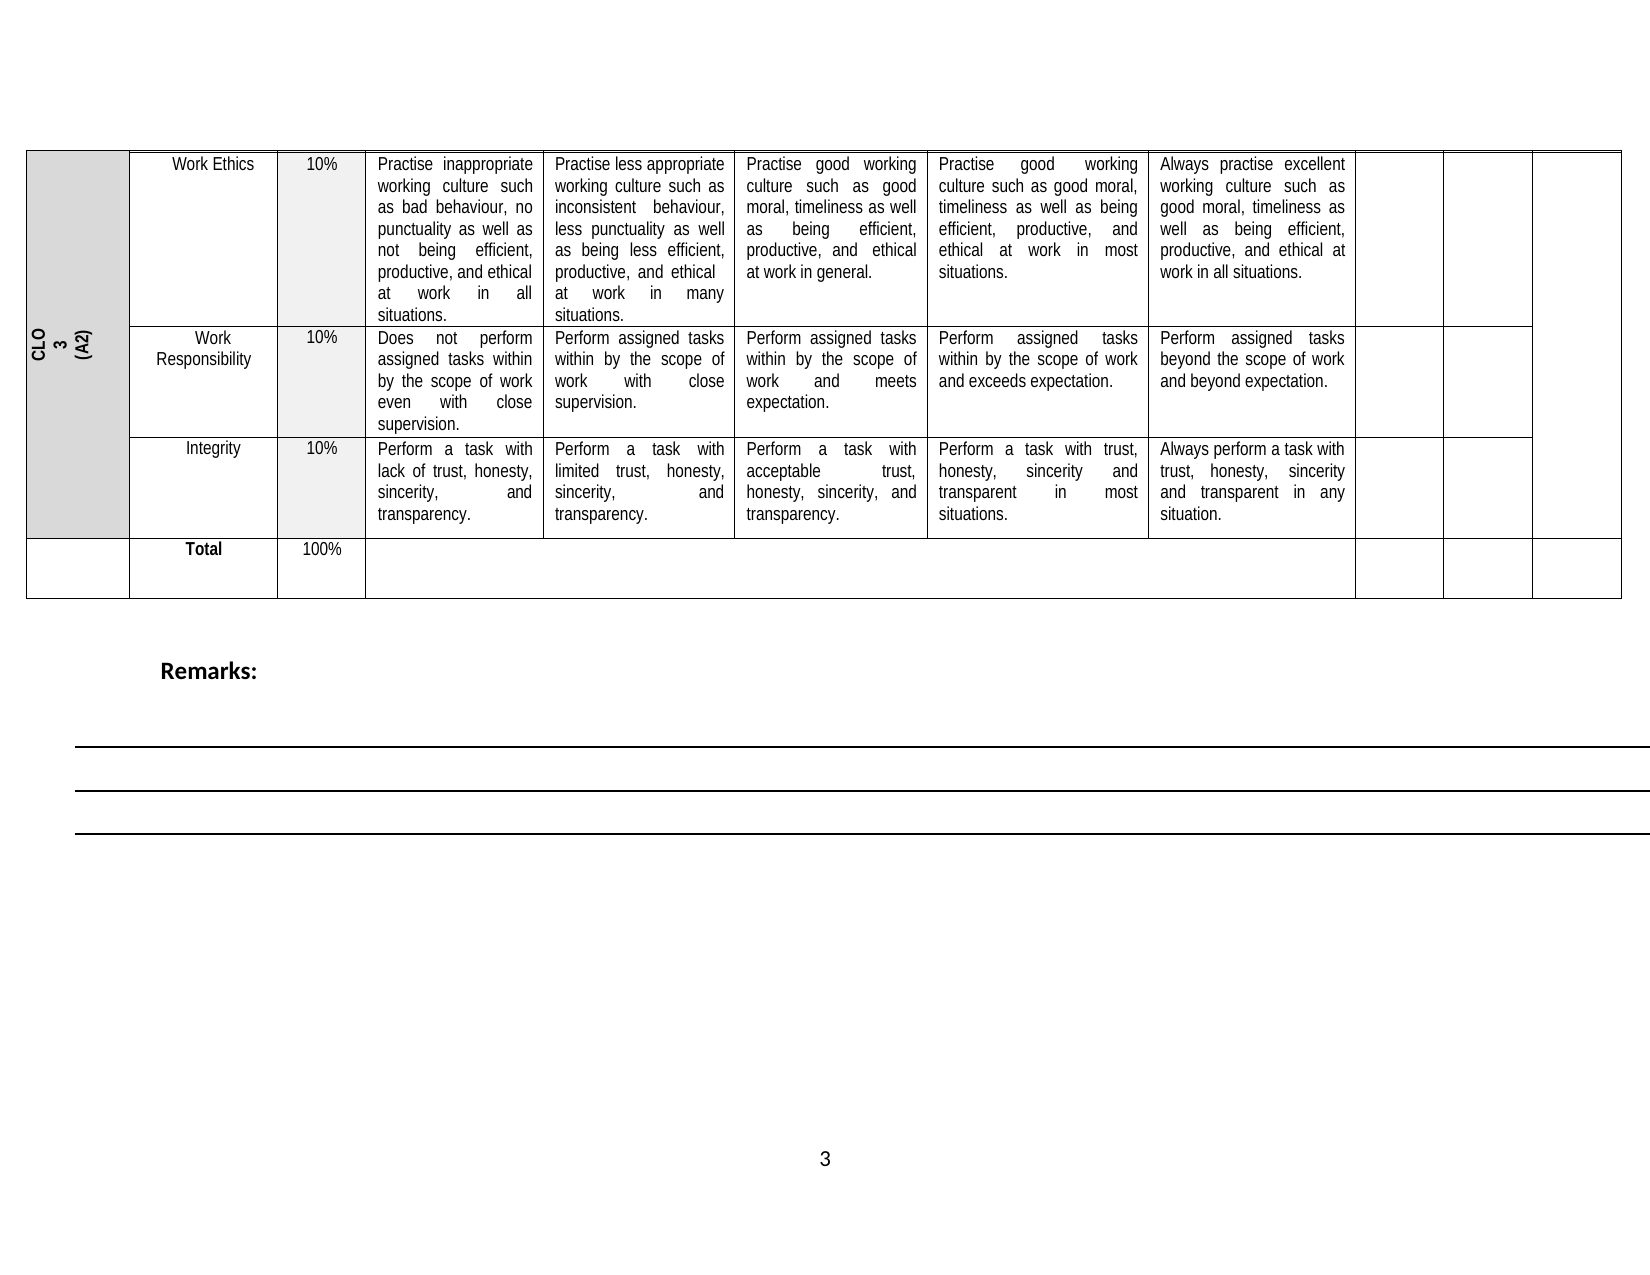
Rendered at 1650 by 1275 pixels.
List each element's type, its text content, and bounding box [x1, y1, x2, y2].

table_cell [1356, 327, 1443, 437]
table_header Practise good working culture such as good moral, timeliness as well as being efficient, productive, and ethical at work in general. [735, 153, 927, 326]
table_cell Integrity [130, 438, 277, 538]
table_header Practise good working culture such as good moral, timeliness as well as being efficient, productive, and ethical at work in most situations. [928, 153, 1148, 326]
table_cell [1356, 539, 1443, 598]
table_cell Perform assigned tasks within by the scope of work with close supervision. [544, 327, 734, 437]
table_cell [1444, 327, 1532, 437]
table_cell 10% [278, 438, 365, 538]
table_cell Perform assigned tasks within by the scope of work and meets expectation. [735, 327, 927, 437]
table_cell Perform a task with trust, honesty, sincerity and transparent in most situations. [928, 438, 1148, 538]
table_cell Perform assigned tasks beyond the scope of work and beyond expectation. [1149, 327, 1355, 437]
text Remarks: [160, 655, 1500, 686]
table_cell [27, 539, 129, 598]
table_cell Perform a task with acceptable trust, honesty, sincerity, and transparency. [735, 438, 927, 538]
table_header 10% [278, 153, 365, 326]
table_cell [1444, 539, 1532, 598]
table_cell Perform assigned tasks within by the scope of work and exceeds expectation. [928, 327, 1148, 437]
table_header Always practise excellent working culture such as good moral, timeliness as well as being efficient, productive, and ethical at work in all situations. [1149, 153, 1355, 326]
table_cell [366, 539, 1355, 598]
table_header [1533, 153, 1621, 538]
table_header CLO3 (A2) [27, 151, 129, 538]
table_cell Total [130, 539, 277, 598]
table_header Practise less appropriate working culture such as inconsistent behaviour, less punctuality as well as being less efficient, productive, and ethical at work in many situations. [544, 153, 734, 326]
table_header [1444, 153, 1532, 326]
table_cell [1444, 438, 1532, 538]
table_cell Work Responsibility [130, 327, 277, 437]
table_header [1356, 153, 1443, 326]
table_cell Perform a task with limited trust, honesty, sincerity, and transparency. [544, 438, 734, 538]
table_header Practise inappropriate working culture such as bad behaviour, no punctuality as well as not being efficient, productive, and ethical at work in all situations. [366, 153, 543, 326]
table_cell 100% [278, 539, 365, 598]
table_cell Perform a task with lack of trust, honesty, sincerity, and transparency. [366, 438, 543, 538]
table_header Work Ethics [130, 153, 277, 326]
table_cell [1533, 539, 1621, 598]
table_cell 10% [278, 327, 365, 437]
table_cell Always perform a task with trust, honesty, sincerity and transparent in any situation. [1149, 438, 1355, 538]
table_cell [1356, 438, 1443, 538]
table_cell Does not perform assigned tasks within by the scope of work even with close supervision. [366, 327, 543, 437]
